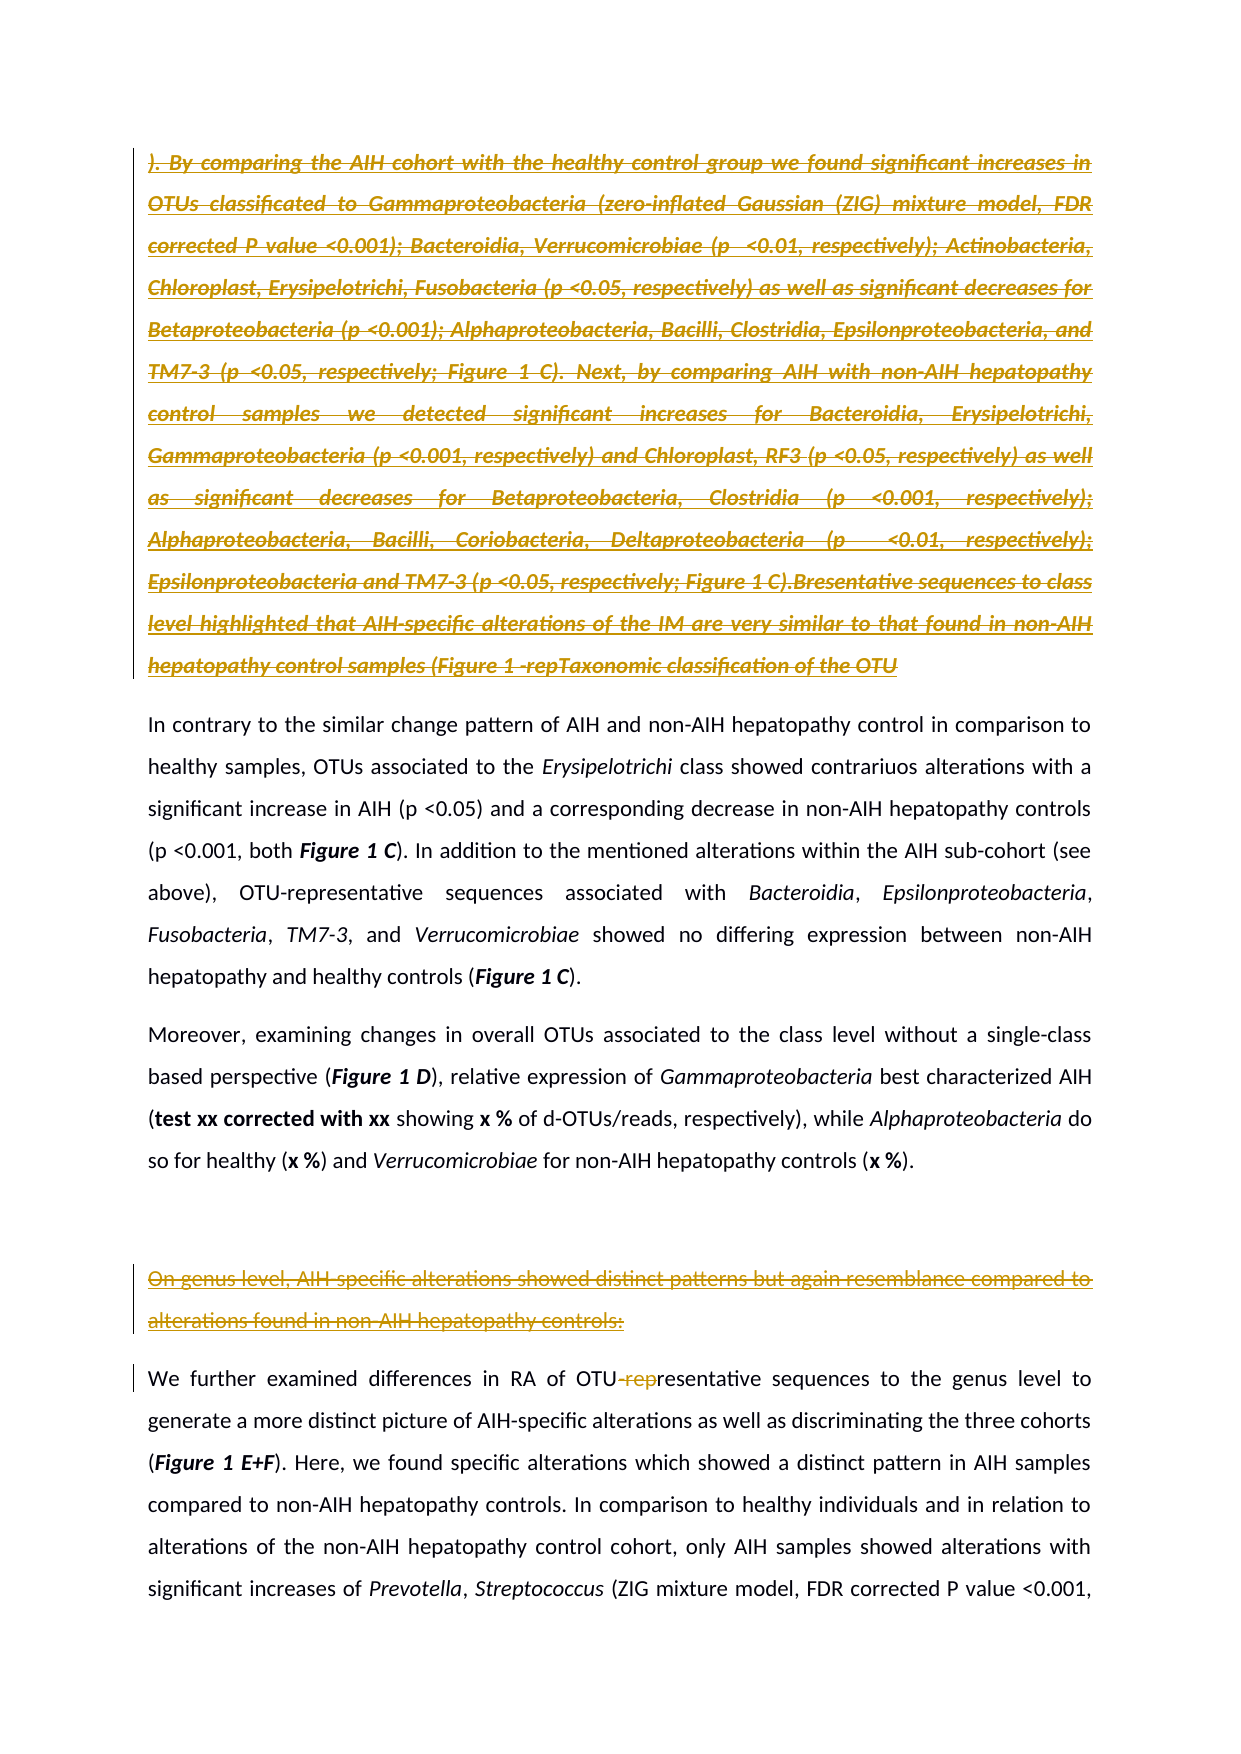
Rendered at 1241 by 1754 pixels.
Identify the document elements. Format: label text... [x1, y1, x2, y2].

text In contrary to the similar change pattern of AIH and non-AIH hepatopathy control in comparison to healthy samples, OTUs associated to the Erysipelotrichi class showed contrariuos alterations with a significant increase in AIH (p <0.05) and a corresponding decrease in non-AIH hepatopathy controls (p <0.001, both Figure 1 C). In addition to the mentioned alterations within the AIH sub-cohort (see above), OTU-representative sequences associated with Bacteroidia, Epsilonproteobacteria, Fusobacteria, TM7-3, and Verrucomicrobiae showed no differing expression between non-AIH hepatopathy and healthy controls (Figure 1 C). [148, 710, 1093, 990]
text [148, 1364, 1093, 1602]
text Moreover, examining changes in overall OTUs associated to the class level without a single-class based perspective (Figure 1 D), relative expression of Gammaproteobacteria best characterized AIH (test xx corrected with xx showing x % of d-OTUs/reads, respectively), while Alphaproteobacteria do so for healthy (x %) and Verrucomicrobiae for non-AIH hepatopathy controls (x %). [148, 1021, 1093, 1174]
